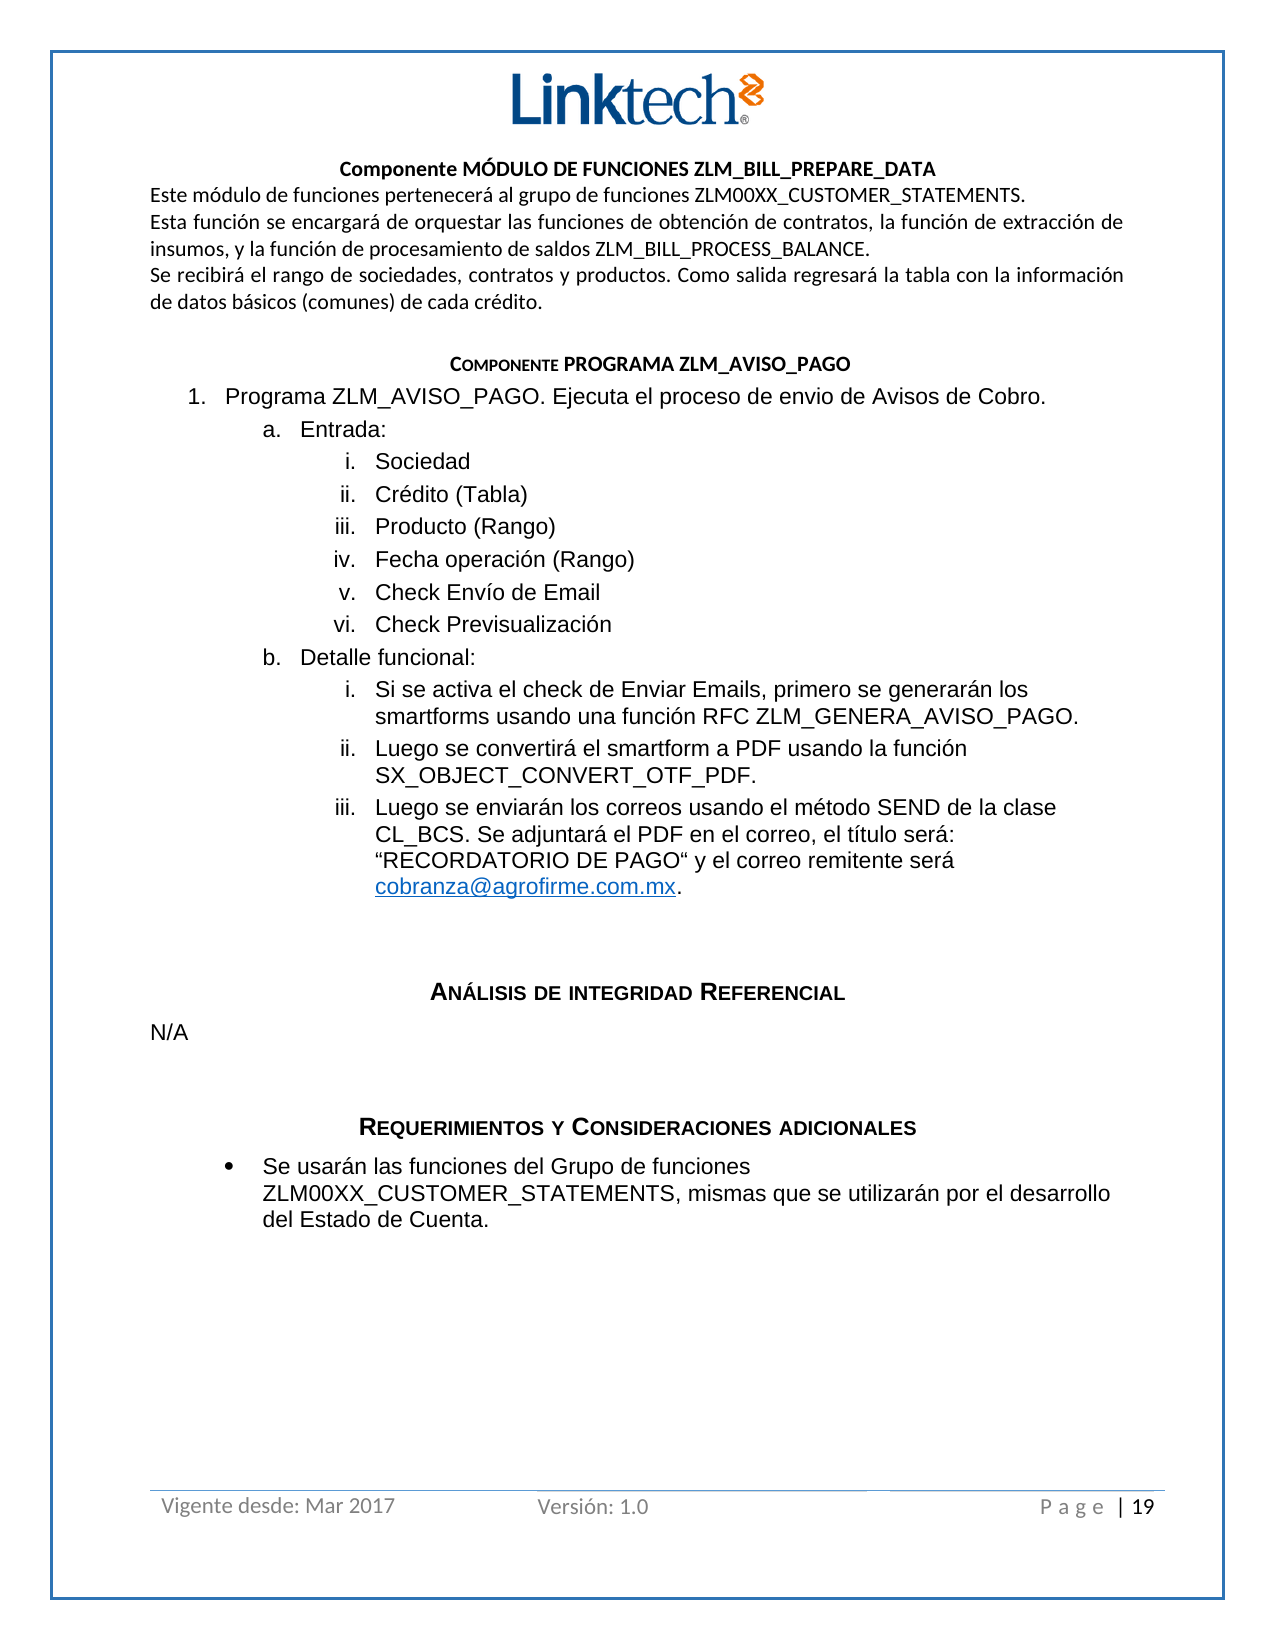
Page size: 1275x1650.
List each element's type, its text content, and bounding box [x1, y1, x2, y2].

text Esta función se encargará de orquestar las funciones de obtención de contratos, la función de extracción de insumos, y la función de procesamiento de saldos ZLM_BILL_PROCESS_BALANCE. [150, 208, 1125, 262]
text N/A [150, 1019, 1125, 1045]
list Crédito (Tabla) [356, 481, 1125, 507]
list Check Previsualización [356, 611, 1125, 637]
list Entrada: [262, 416, 1125, 442]
subtitle Análisis de integridad Referencial [150, 977, 1125, 1006]
text Componente PROGRAMA ZLM_AVISO_PAGO [450, 350, 1125, 377]
list Fecha operación (Rango) [356, 546, 1125, 572]
list Check Envío de Email [356, 578, 1125, 605]
list Detalle funcional: [262, 644, 1125, 670]
list Producto (Rango) [356, 513, 1125, 540]
list Luego se convertirá el smartform a PDF usando la función SX_OBJECT_CONVERT_OTF_PDF. [356, 735, 1125, 788]
text Componente MÓDULO DE FUNCIONES ZLM_BILL_PREPARE_DATA [150, 155, 1125, 182]
list Luego se enviarán los correos usando el método SEND de la clase CL_BCS. Se adjuntará el PDF en el correo, el título será: “RECORDATORIO DE PAGO“ y el correo remitente será cobranza@agrofirme.com.mx. [356, 794, 1125, 900]
text Se recibirá el rango de sociedades, contratos y productos. Como salida regresará la tabla con la información de datos básicos (comunes) de cada crédito. [150, 262, 1125, 315]
list Programa ZLM_AVISO_PAGO. Ejecuta el proceso de envio de Avisos de Cobro. [187, 383, 1125, 409]
list Se usarán las funciones del Grupo de funciones ZLM00XX_CUSTOMER_STATEMENTS, mismas que se utilizarán por el desarrollo del Estado de Cuenta. [225, 1153, 1125, 1232]
picture [507, 67, 764, 127]
list Si se activa el check de Enviar Emails, primero se generarán los smartforms usando una función RFC ZLM_GENERA_AVISO_PAGO. [356, 676, 1125, 729]
text Este módulo de funciones pertenecerá al grupo de funciones ZLM00XX_CUSTOMER_STATEMENTS. [150, 182, 1125, 208]
list Sociedad [356, 448, 1125, 474]
subtitle Requerimientos y Consideraciones adicionales [150, 1112, 1125, 1141]
